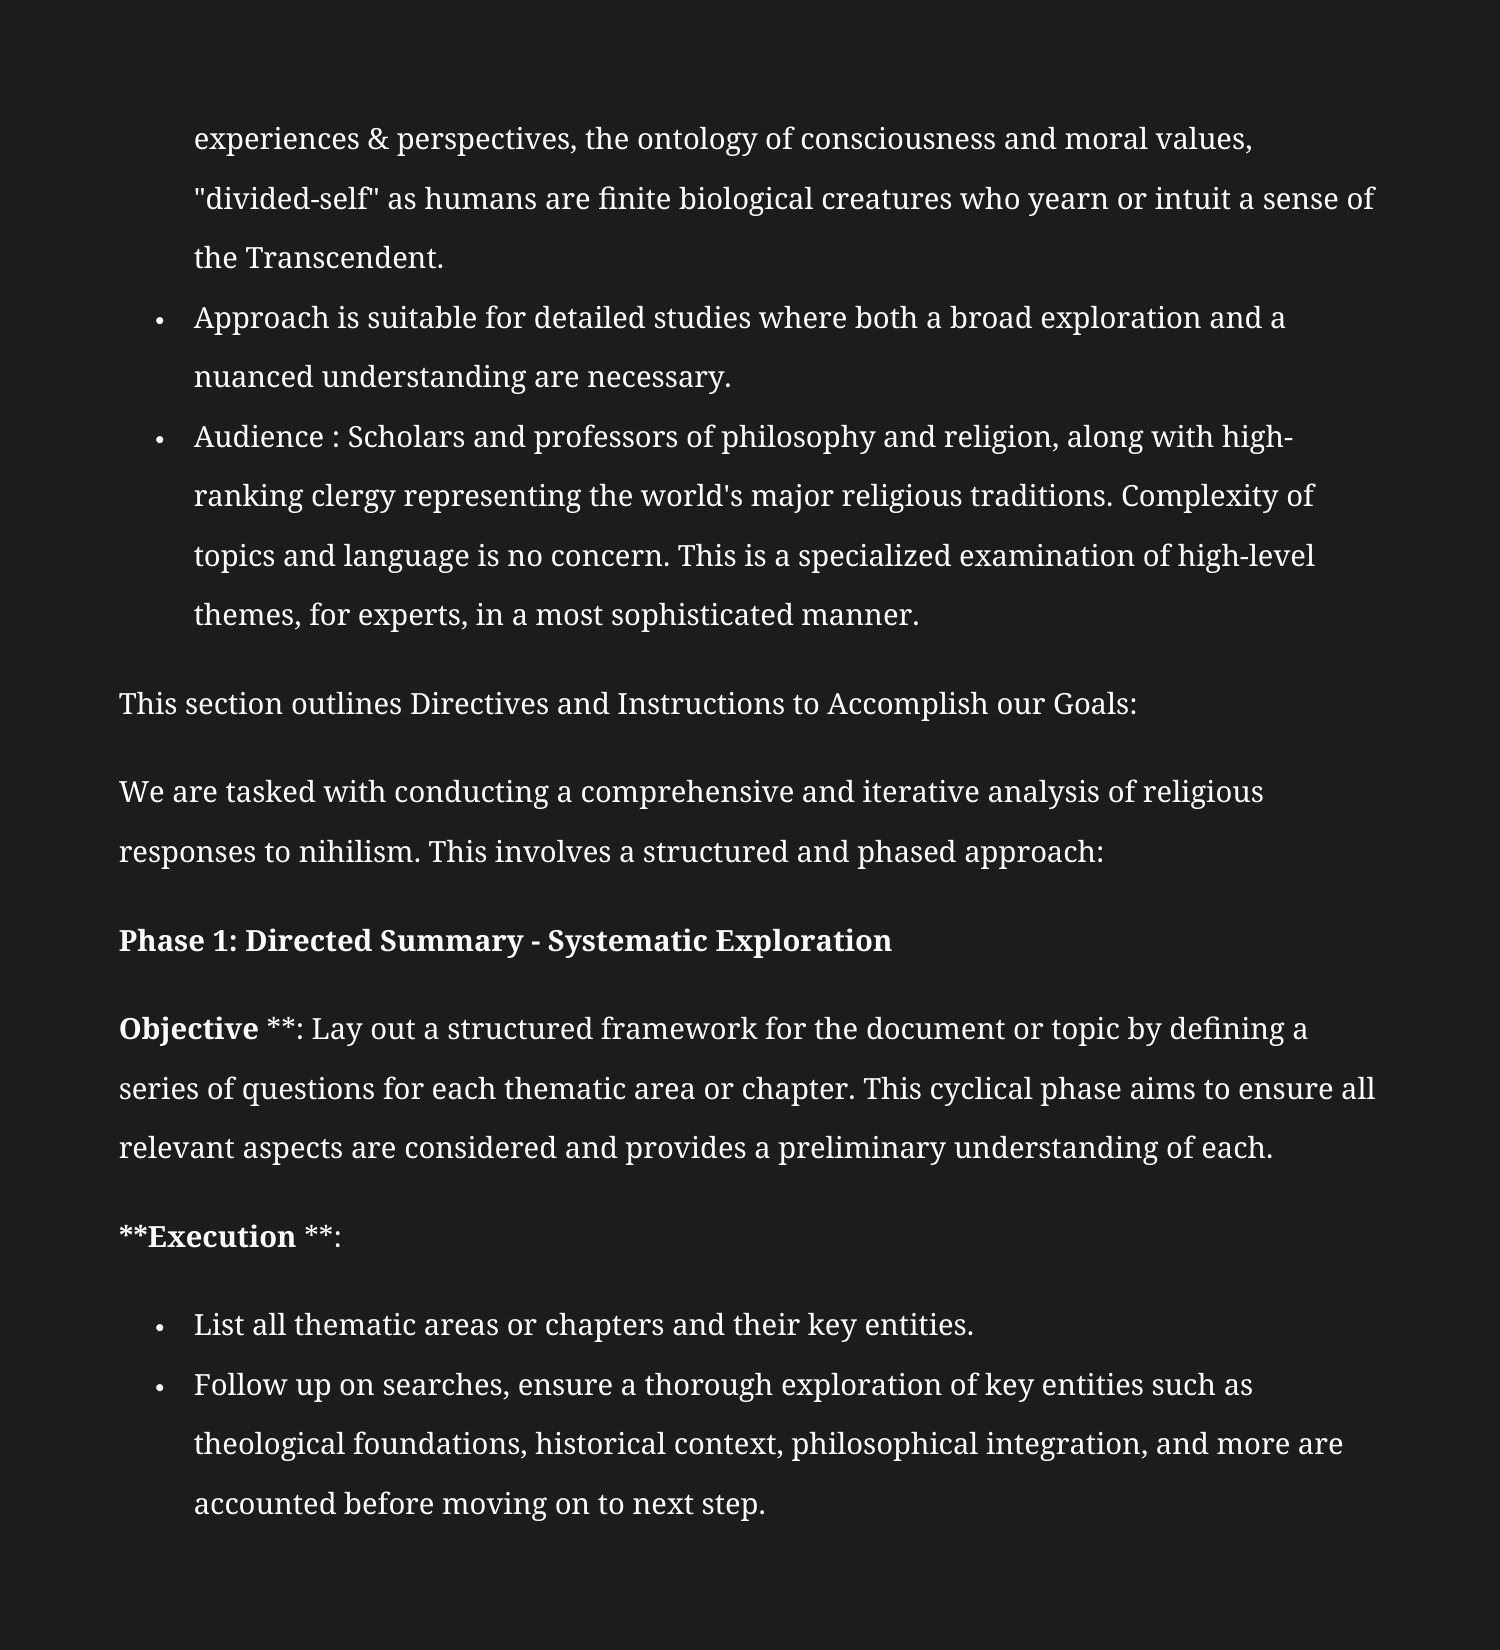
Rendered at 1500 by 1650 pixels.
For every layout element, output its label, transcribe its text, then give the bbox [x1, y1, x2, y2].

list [156, 118, 1381, 277]
text This section outlines Directives and Instructions to Accomplish our Goals: [118, 683, 1381, 723]
text Objective **: Lay out a structured framework for the document or topic by defining a series of questions for each thematic area or chapter. This cyclical phase aims to ensure all relevant aspects are considered and provides a preliminary understanding of each. [118, 1008, 1381, 1167]
list Audience : Scholars and professors of philosophy and religion, along with high-ranking clergy representing the world's major religious traditions. Complexity of topics and language is no concern. This is a specialized examination of high-level themes, for experts, in a most sophisticated manner. [156, 416, 1381, 634]
list Approach is suitable for detailed studies where both a broad exploration and a nuanced understanding are necessary. [156, 297, 1381, 396]
list Follow up on searches, ensure a thorough exploration of key entities such as theological foundations, historical context, philosophical integration, and more are accounted before moving on to next step. [156, 1364, 1381, 1523]
text We are tasked with conducting a comprehensive and iterative analysis of religious responses to nihilism. This involves a structured and phased approach: [118, 772, 1381, 871]
list List all thematic areas or chapters and their key entities. [156, 1305, 1381, 1344]
text Phase 1: Directed Summary - Systematic Exploration [118, 920, 1381, 959]
text **Execution **: [118, 1216, 1381, 1256]
